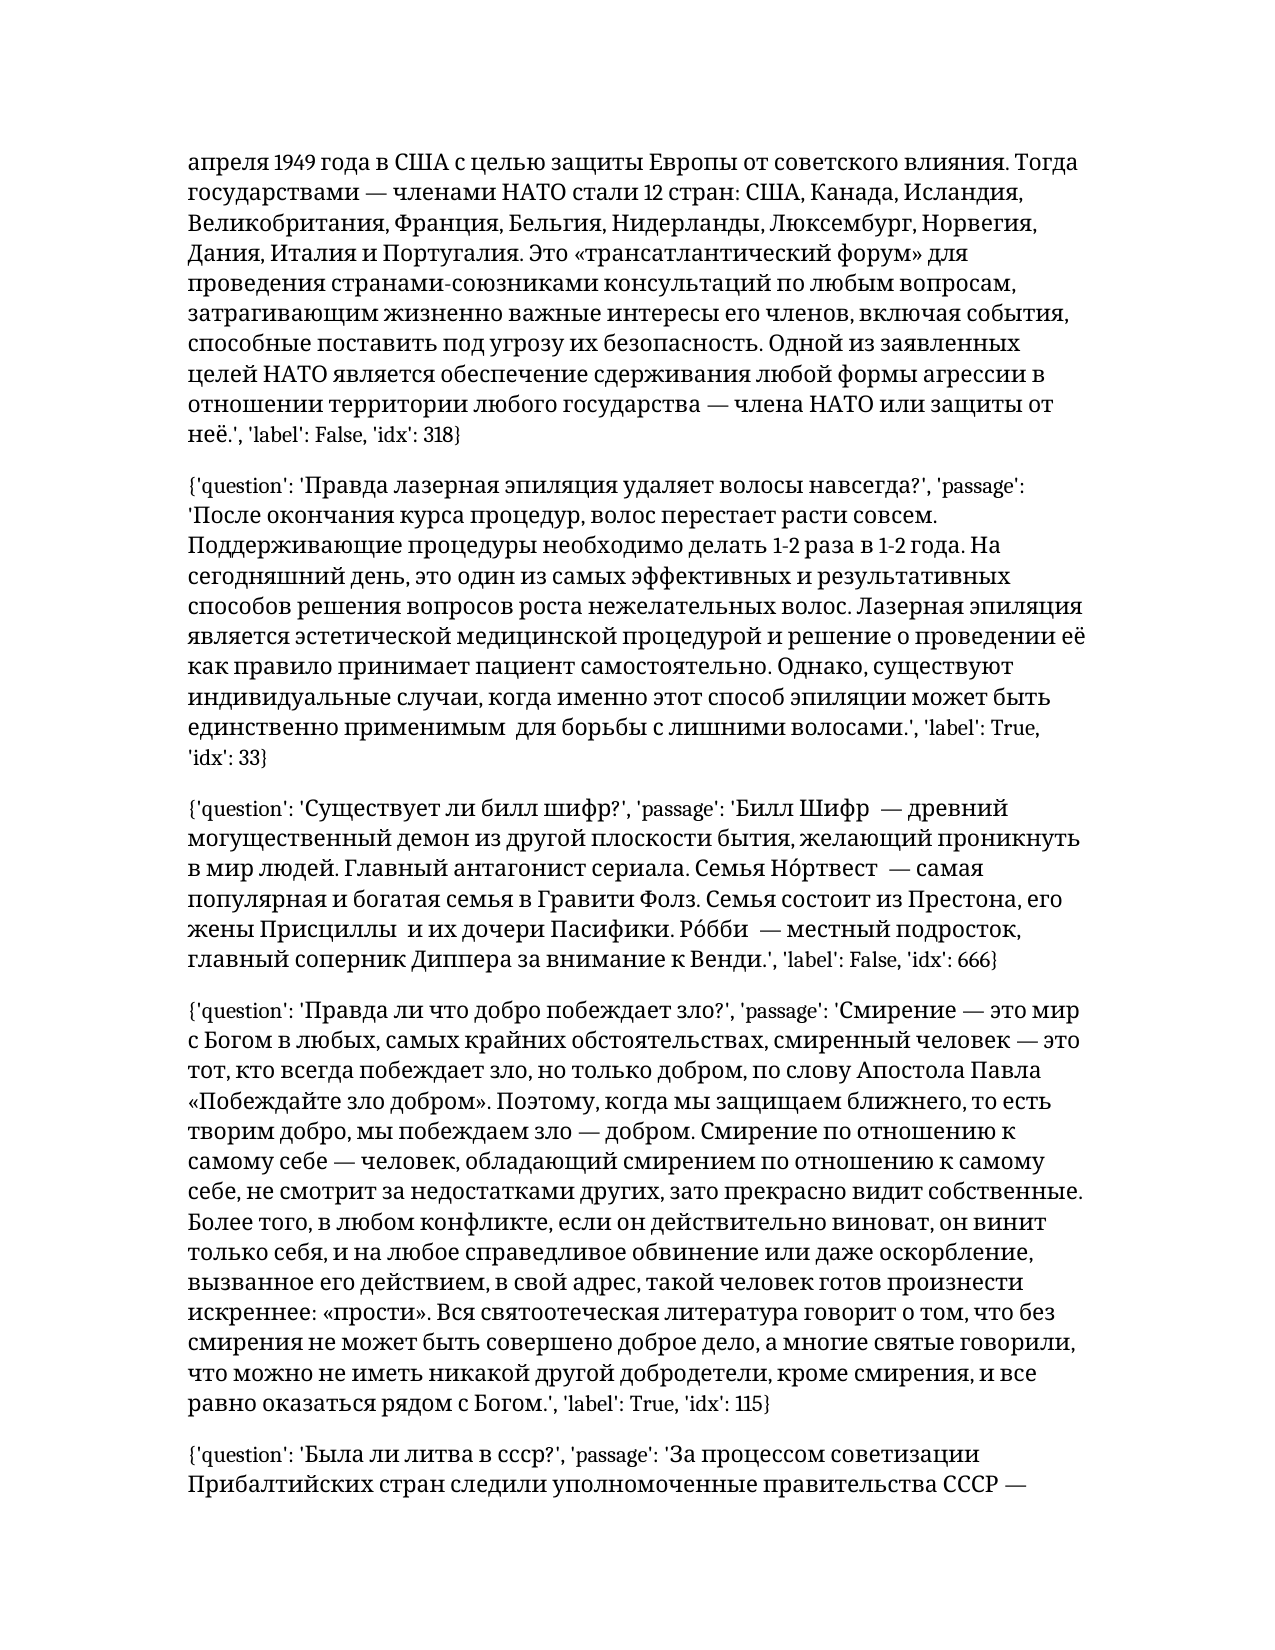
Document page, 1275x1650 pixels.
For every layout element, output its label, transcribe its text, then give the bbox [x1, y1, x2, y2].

text {'question': 'Правда ли что добро побеждает зло?', 'passage': 'Смирение — это мир с Богом в любых, самых крайних обстоятельствах, смиренный человек — это тот, кто всегда побеждает зло, но только добром, по слову Апостола Павла «Побеждайте зло добром». Поэтому, когда мы защищаем ближнего, то есть творим добро, мы побеждаем зло — добром. Смирение по отношению к самому себе — человек, обладающий смирением по отношению к самому себе, не смотрит за недостатками других, зато прекрасно видит собственные. Более того, в любом конфликте, если он действительно виноват, он винит только себя, и на любое справедливое обвинение или даже оскорбление, вызванное его действием, в свой адрес, такой человек готов произнести искреннее: «прости». Вся святоотеческая литература говорит о том, что без смирения не может быть совершено доброе дело, а многие святые говорили, что можно не иметь никакой другой добродетели, кроме смирения, и все равно оказаться рядом с Богом.', 'label': True, 'idx': 115} [187, 998, 1087, 1417]
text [187, 150, 1087, 448]
text {'question': 'Существует ли билл шифр?', 'passage': 'Билл Шифр — древний могущественный демон из другой плоскости бытия, желающий проникнуть в мир людей. Главный антагонист сериала. Семья Но́ртвест — самая популярная и богатая семья в Гравити Фолз. Семья состоит из Престона, его жены Присциллы и их дочери Пасифики. Ро́бби — местный подросток, главный соперник Диппера за внимание к Венди.', 'label': False, 'idx': 666} [187, 796, 1087, 973]
text {'question': 'Правда лазерная эпиляция удаляет волосы навсегда?', 'passage': 'После окончания курса процедур, волос перестает расти совсем. Поддерживающие процедуры необходимо делать 1-2 раза в 1-2 года. На сегодняшний день, это один из самых эффективных и результативных способов решения вопросов роста нежелательных волос. Лазерная эпиляция является эстетической медицинской процедурой и решение о проведении её как правило принимает пациент самостоятельно. Однако, существуют индивидуальные случаи, когда именно этот способ эпиляции может быть единственно применимым для борьбы с лишними волосами.', 'label': True, 'idx': 33} [187, 473, 1087, 771]
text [187, 1442, 1087, 1498]
